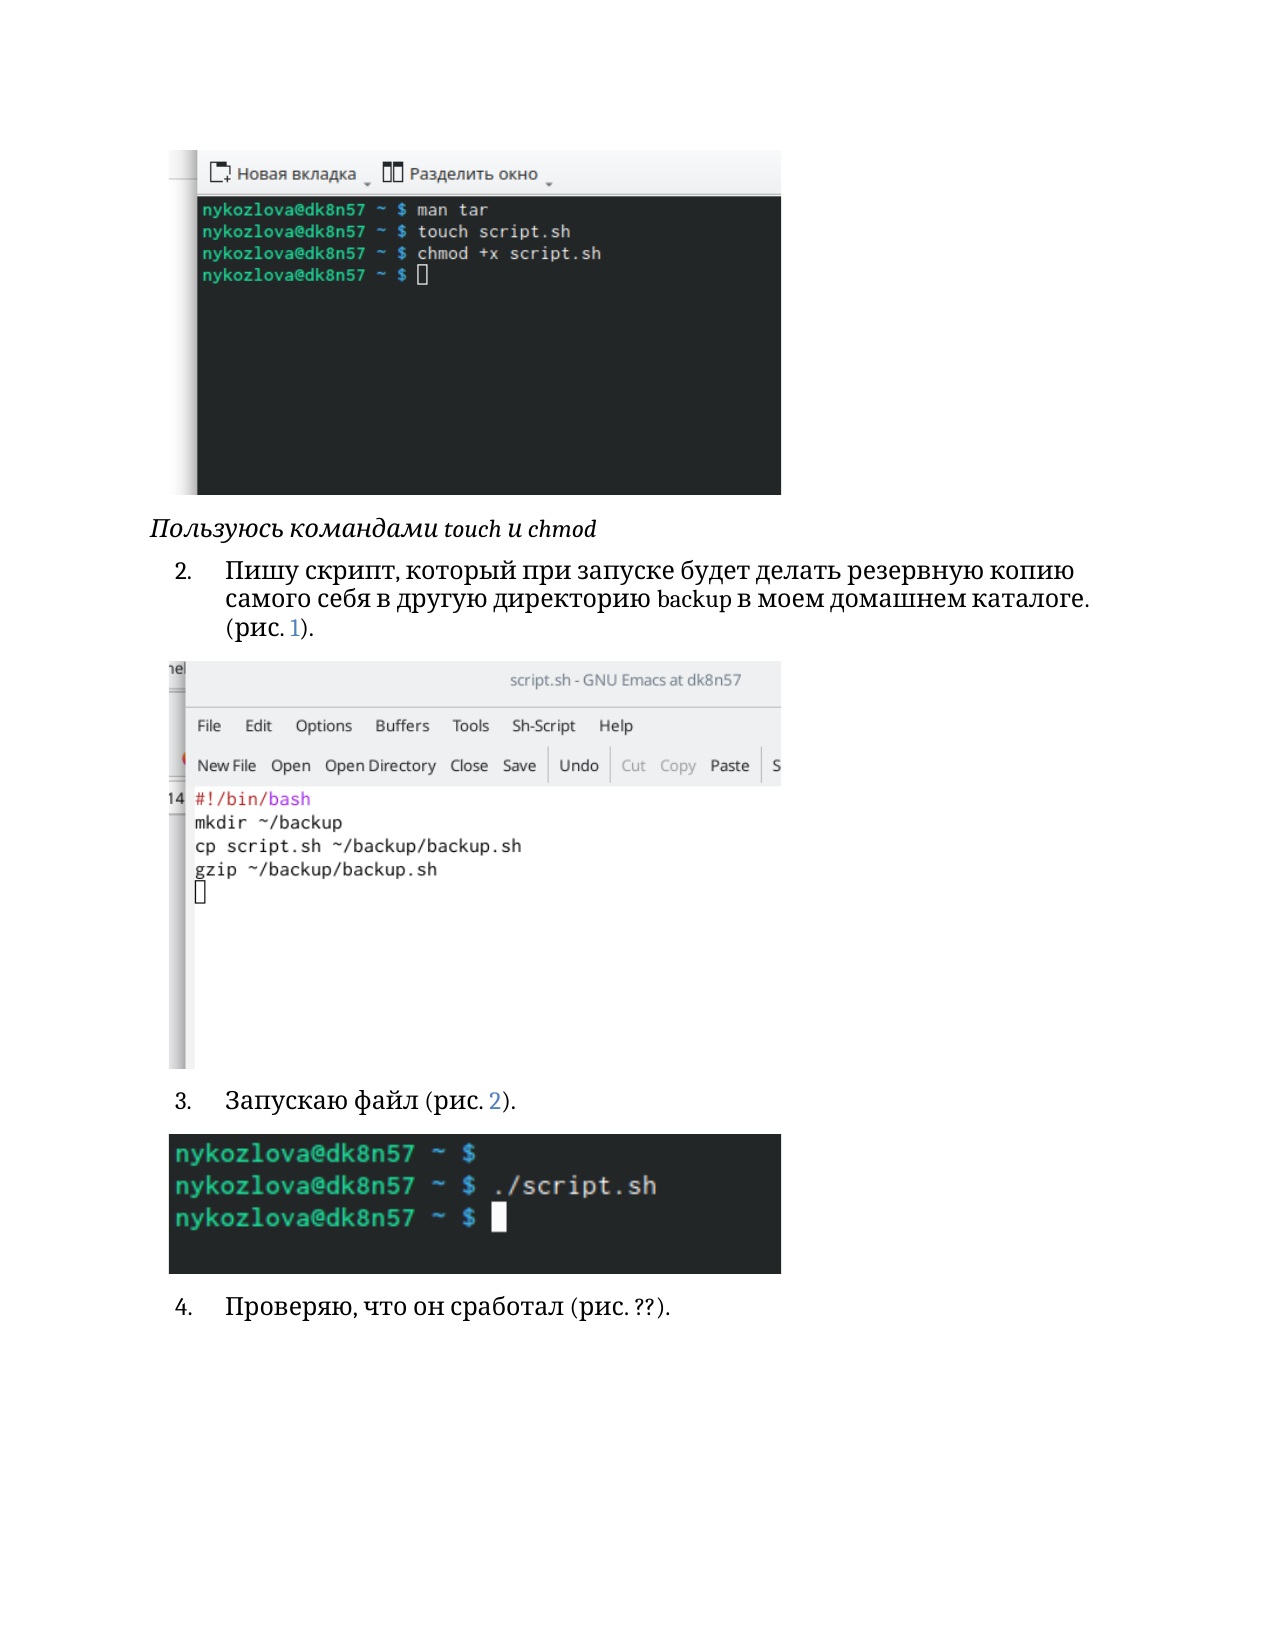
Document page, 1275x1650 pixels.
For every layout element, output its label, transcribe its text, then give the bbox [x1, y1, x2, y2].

text Пользуюсь командами touch и chmod [150, 515, 1125, 544]
list Пишу скрипт, который при запуске будет делать резервную копию самого себя в другую директорию backup в моем домашнем каталоге. (рис. 1). [175, 557, 1125, 643]
list Запускаю файл (рис. 2). [175, 1087, 1125, 1116]
picture [168, 661, 782, 1069]
picture [168, 150, 782, 495]
picture [168, 1134, 782, 1274]
list Проверяю, что он сработал (рис. ??). [175, 1292, 1125, 1321]
